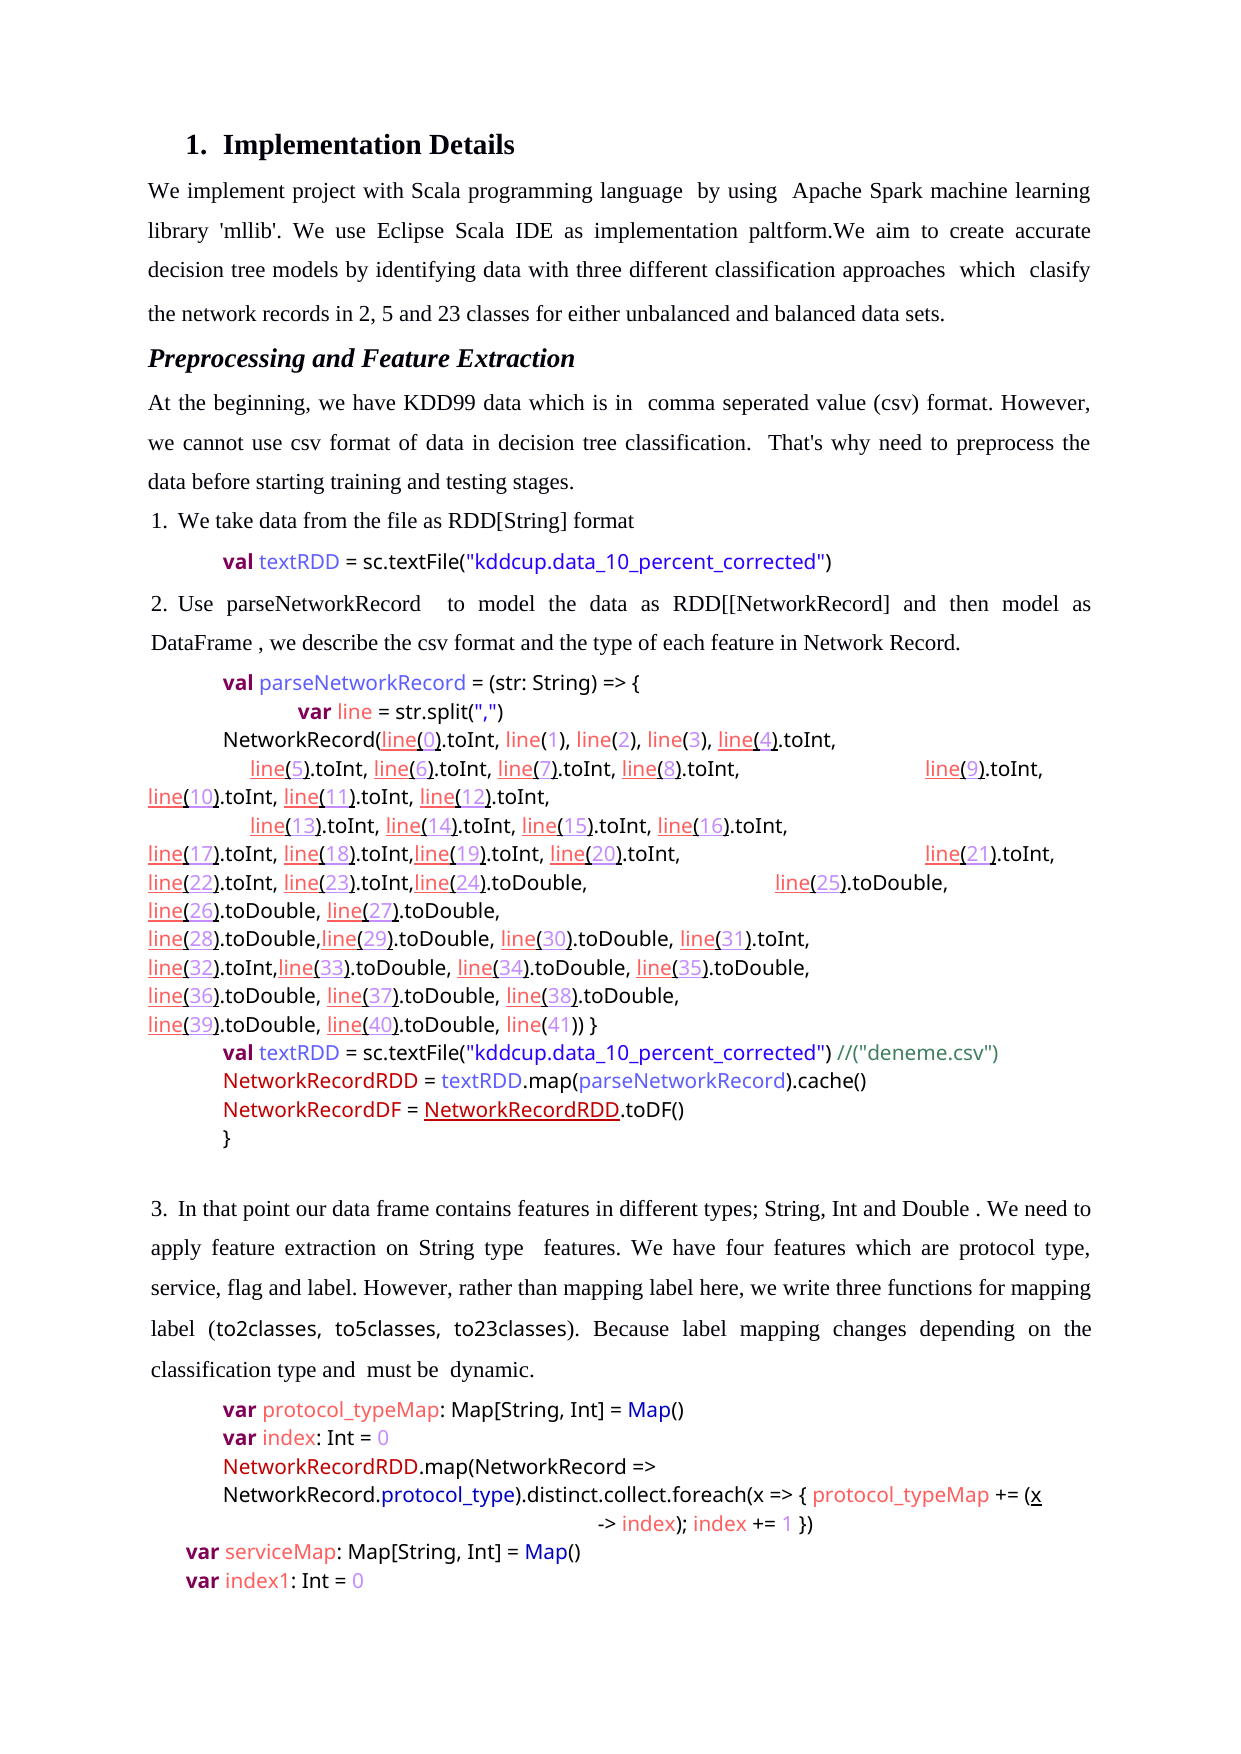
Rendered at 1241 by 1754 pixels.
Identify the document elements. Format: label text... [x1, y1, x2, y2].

list In that point our data frame contains features in different types; String, Int and Double . We need to apply feature extraction on String type features. We have four features which are protocol type, service, flag and label. However, rather than mapping label here, we write three functions for mapping label (to2classes, to5classes, to23classes). Because label mapping changes depending on the classification type and must be dynamic. [151, 1194, 1093, 1382]
text var serviceMap: Map[String, Int] = Map() [148, 1537, 1093, 1566]
list Implementation Details [185, 127, 1093, 161]
text line(13).toInt, line(14).toInt, line(15).toInt, line(16).toInt, line(17).toInt, line(18).toInt,line(19).toInt, line(20).toInt, line(21).toInt, line(22).toInt, line(23).toInt,line(24).toDouble, line(25).toDouble, line(26).toDouble, line(27).toDouble, line(28).toDouble,line(29).toDouble, line(30).toDouble, line(31).toInt, line(32).toInt,line(33).toDouble, line(34).toDouble, line(35).toDouble, line(36).toDouble, line(37).toDouble, line(38).toDouble, line(39).toDouble, line(40).toDouble, line(41)) } [148, 811, 1093, 1038]
text NetworkRecordRDD = textRDD.map(parseNetworkRecord).cache() [148, 1067, 1093, 1095]
text var line = str.split(",") [148, 697, 1093, 725]
text var index1: Int = 0 [148, 1566, 1093, 1594]
text val textRDD = sc.textFile("kddcup.data_10_percent_corrected") //("deneme.csv") [148, 1038, 1093, 1067]
text NetworkRecordRDD.map(NetworkRecord => NetworkRecord.protocol_type).distinct.collect.foreach(x => { protocol_typeMap += (x -> index); index += 1 }) [148, 1452, 1093, 1537]
text val parseNetworkRecord = (str: String) => { [148, 668, 1093, 697]
text var protocol_typeMap: Map[String, Int] = Map() [148, 1395, 1093, 1423]
list Use parseNetworkRecord to model the data as RDD[[NetworkRecord] and then model as DataFrame , we describe the csv format and the type of each feature in Network Record. [151, 589, 1093, 655]
text At the beginning, we have KDD99 data which is in comma seperated value (csv) format. However, we cannot use csv format of data in decision tree classification. That's why need to preprocess the data before starting training and testing stages. [148, 389, 1093, 494]
list We take data from the file as RDD[String] format [151, 507, 1093, 534]
text } [148, 1123, 1093, 1152]
text NetworkRecord(line(0).toInt, line(1), line(2), line(3), line(4).toInt, line(5).toInt, line(6).toInt, line(7).toInt, line(8).toInt, line(9).toInt, line(10).toInt, line(11).toInt, line(12).toInt, [148, 725, 1093, 811]
text We implement project with Scala programming language by using Apache Spark machine learning library 'mllib'. We use Eclipse Scala IDE as implementation paltform.We aim to create accurate decision tree models by identifying data with three different classification approaches which clasify the network records in 2, 5 and 23 classes for either unbalanced and balanced data sets. [148, 177, 1093, 327]
text NetworkRecordDF = NetworkRecordRDD.toDF() [148, 1095, 1093, 1123]
text Preprocessing and Feature Extraction [148, 342, 1093, 373]
text val textRDD = sc.textFile("kddcup.data_10_percent_corrected") [148, 547, 1093, 575]
text var index: Int = 0 [148, 1423, 1093, 1452]
